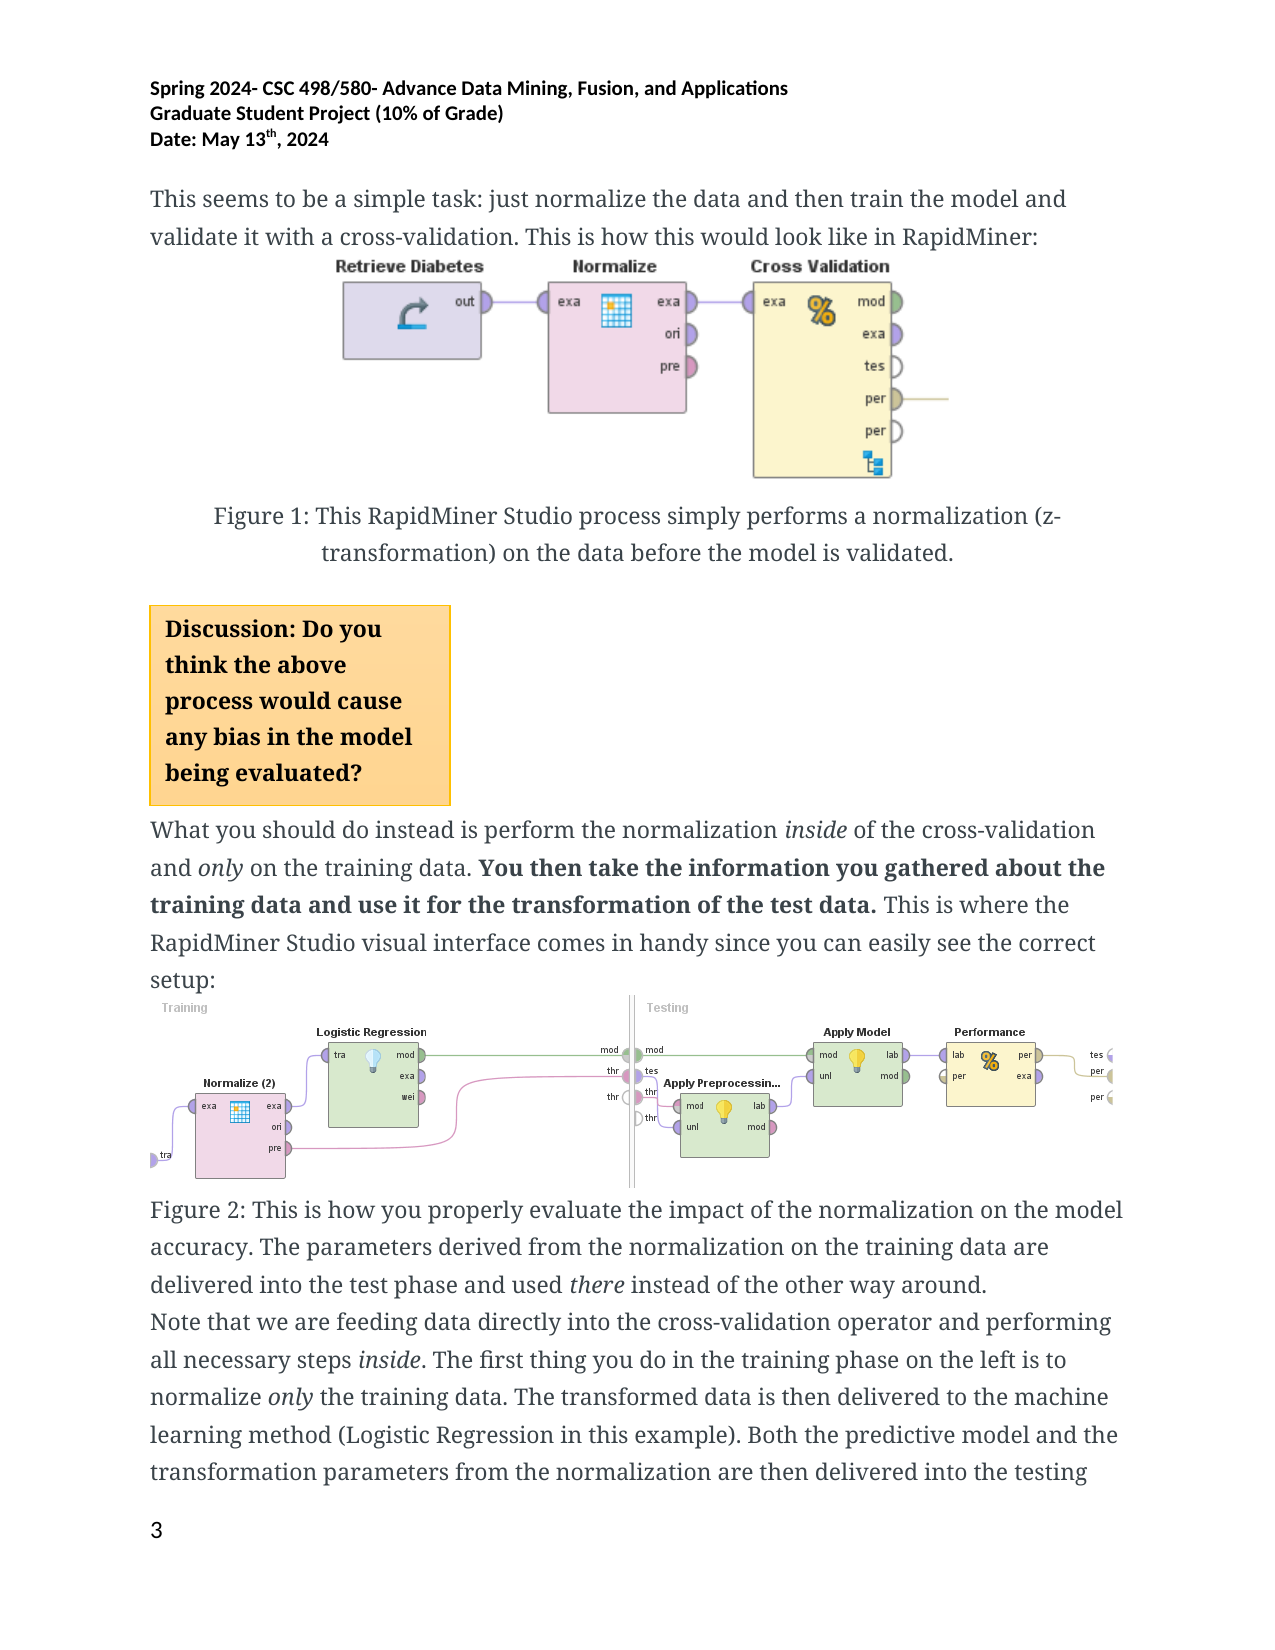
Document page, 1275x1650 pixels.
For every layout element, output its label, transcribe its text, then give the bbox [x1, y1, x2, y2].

picture [326, 251, 949, 494]
picture [150, 995, 1113, 1188]
text What you should do instead is perform the normalization inside of the cross-validation and only on the training data. You then take the information you gathered about the training data and use it for the transformation of the test data. This is where the RapidMiner Studio visual interface comes in handy since you can easily see the correct setup: [150, 808, 1125, 996]
text This seems to be a simple task: just normalize the data and then train the model and validate it with a cross-validation. This is how this would look like in RapidMiner: [150, 177, 1125, 252]
text Figure 2: This is how you properly evaluate the impact of the normalization on the model accuracy. The parameters derived from the normalization on the training data are delivered into the test phase and used there instead of the other way around. [150, 1187, 1125, 1300]
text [150, 1300, 1125, 1487]
text Figure 1: This RapidMiner Studio process simply performs a normalization (z-transformation) on the data before the model is validated. [150, 493, 1125, 568]
